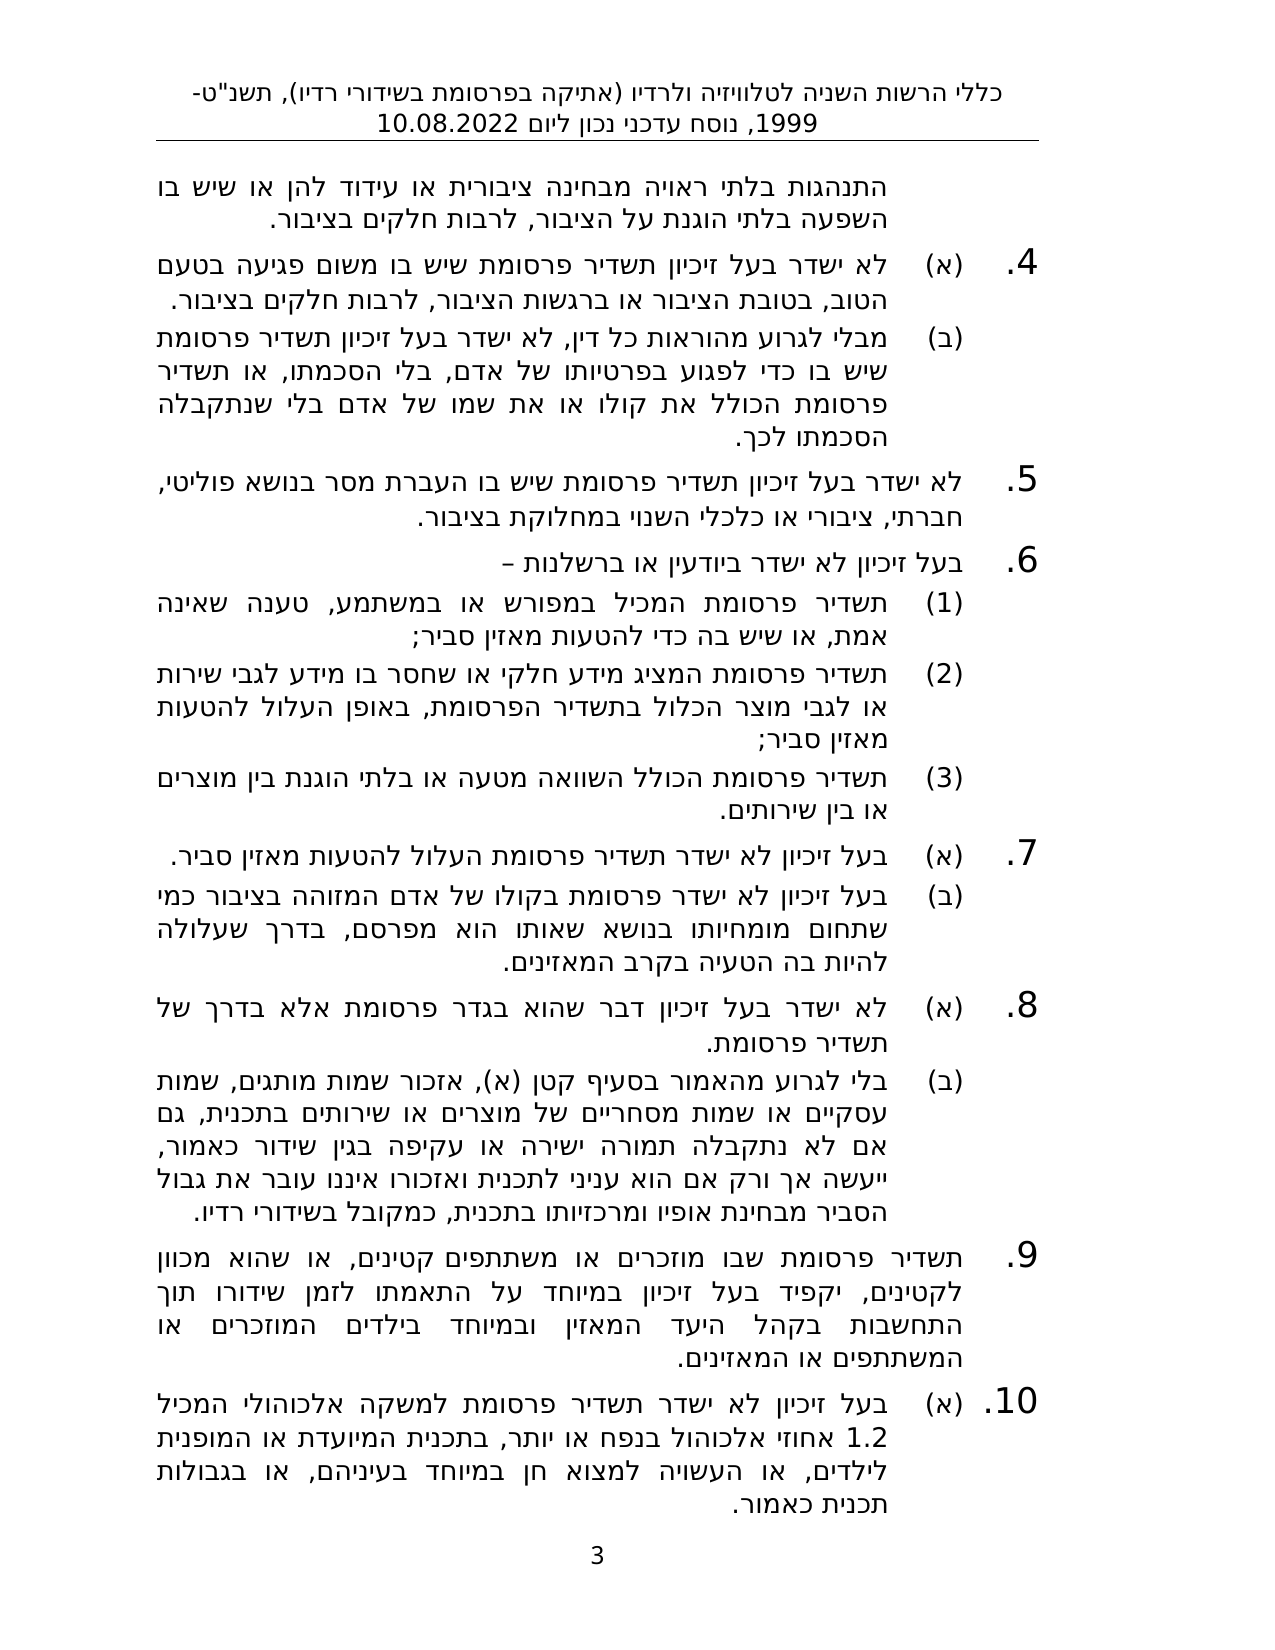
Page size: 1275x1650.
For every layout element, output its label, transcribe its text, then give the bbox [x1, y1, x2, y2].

text 4. (א) לא ישדר בעל זיכיון תשדיר פרסומת שיש בו משום פגיעה בטעם הטוב, בטובת הציבור או ברגשות הציבור, לרבות חלקים בציבור. [156, 281, 1039, 355]
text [156, 1419, 1039, 1493]
text (1) תשדיר פרסומת המכיל במפורש או במשתמע, טענה שאינה אמת, או שיש בה כדי להטעות מאזין סביר; [156, 626, 964, 691]
text 7. (א) בעל זיכיון לא ישדר תשדיר פרסומת העלול להטעות מאזין סביר. [156, 872, 1039, 913]
text (3) תשדיר פרסומת הכולל השוואה מטעה או בלתי הוגנת בין מוצרים או בין שירותים. [156, 801, 964, 865]
text 8. (א) לא ישדר בעל זיכיון דבר שהוא בגדר פרסומת אלא בדרך של תשדיר פרסומת. [156, 1023, 1039, 1097]
text (ב) בלי לגרוע מהאמור בסעיף קטן (א), אזכור שמות מותגים, שמות עסקיים או שמות מסחריים של מוצרים או שירותים בתכנית, גם אם לא נתקבלה תמורה ישירה או עקיפה בגין שידור כאמור, ייעשה אך ורק אם הוא עניני לתכנית ואזכורו איננו עובר את גבול הסביר מבחינת אופיו ומרכזיותו בתכנית, כמקובל בשידורי רדיו. [156, 1104, 964, 1267]
text 6. בעל זיכיון לא ישדר ביודעין או ברשלנות – [156, 578, 1039, 619]
text (ב) לא ישדר בעל זיכיון תשדיר פרסומת שיש בו התנהגות אלימה או התנהגות בלתי ראויה מבחינה ציבורית או עידוד להן או שיש בו השפעה בלתי הוגנת על הציבור, לרבות חלקים בציבור. [156, 177, 964, 274]
text (ב) מבלי לגרוע מהוראות כל דין, לא ישדר בעל זיכיון תשדיר פרסומת שיש בו כדי לפגוע בפרטיותו של אדם, בלי הסכמתו, או תשדיר פרסומת הכולל את קולו או את שמו של אדם בלי שנתקבלה הסכמתו לכך. [156, 361, 964, 491]
text (ב) בעל זיכיון לא ישדר פרסומת בקולו של אדם המזוהה בציבור כמי שתחום מומחיותו בנושא שאותו הוא מפרסם, בדרך שעלולה להיות בה הטעיה בקרב המאזינים. [156, 919, 964, 1017]
text 5. לא ישדר בעל זיכיון תשדיר פרסומת שיש בו העברת מסר בנושא פוליטי, חברתי, ציבורי או כלכלי השנוי במחלוקת בציבור. [156, 498, 1039, 572]
text 9. תשדיר פרסומת שבו מוזכרים או משתתפים קטינים, או שהוא מכוון לקטינים, יקפיד בעל זיכיון במיוחד על התאמתו לזמן שידורו תוך התחשבות בקהל היעד המאזין ובמיוחד בילדים המוזכרים או המשתתפים או המאזינים. [156, 1273, 1039, 1413]
text (2) תשדיר פרסומת המציג מידע חלקי או שחסר בו מידע לגבי שירות או לגבי מוצר הכלול בתשדיר הפרסומת, באופן העלול להטעות מאזין סביר; [156, 697, 964, 794]
